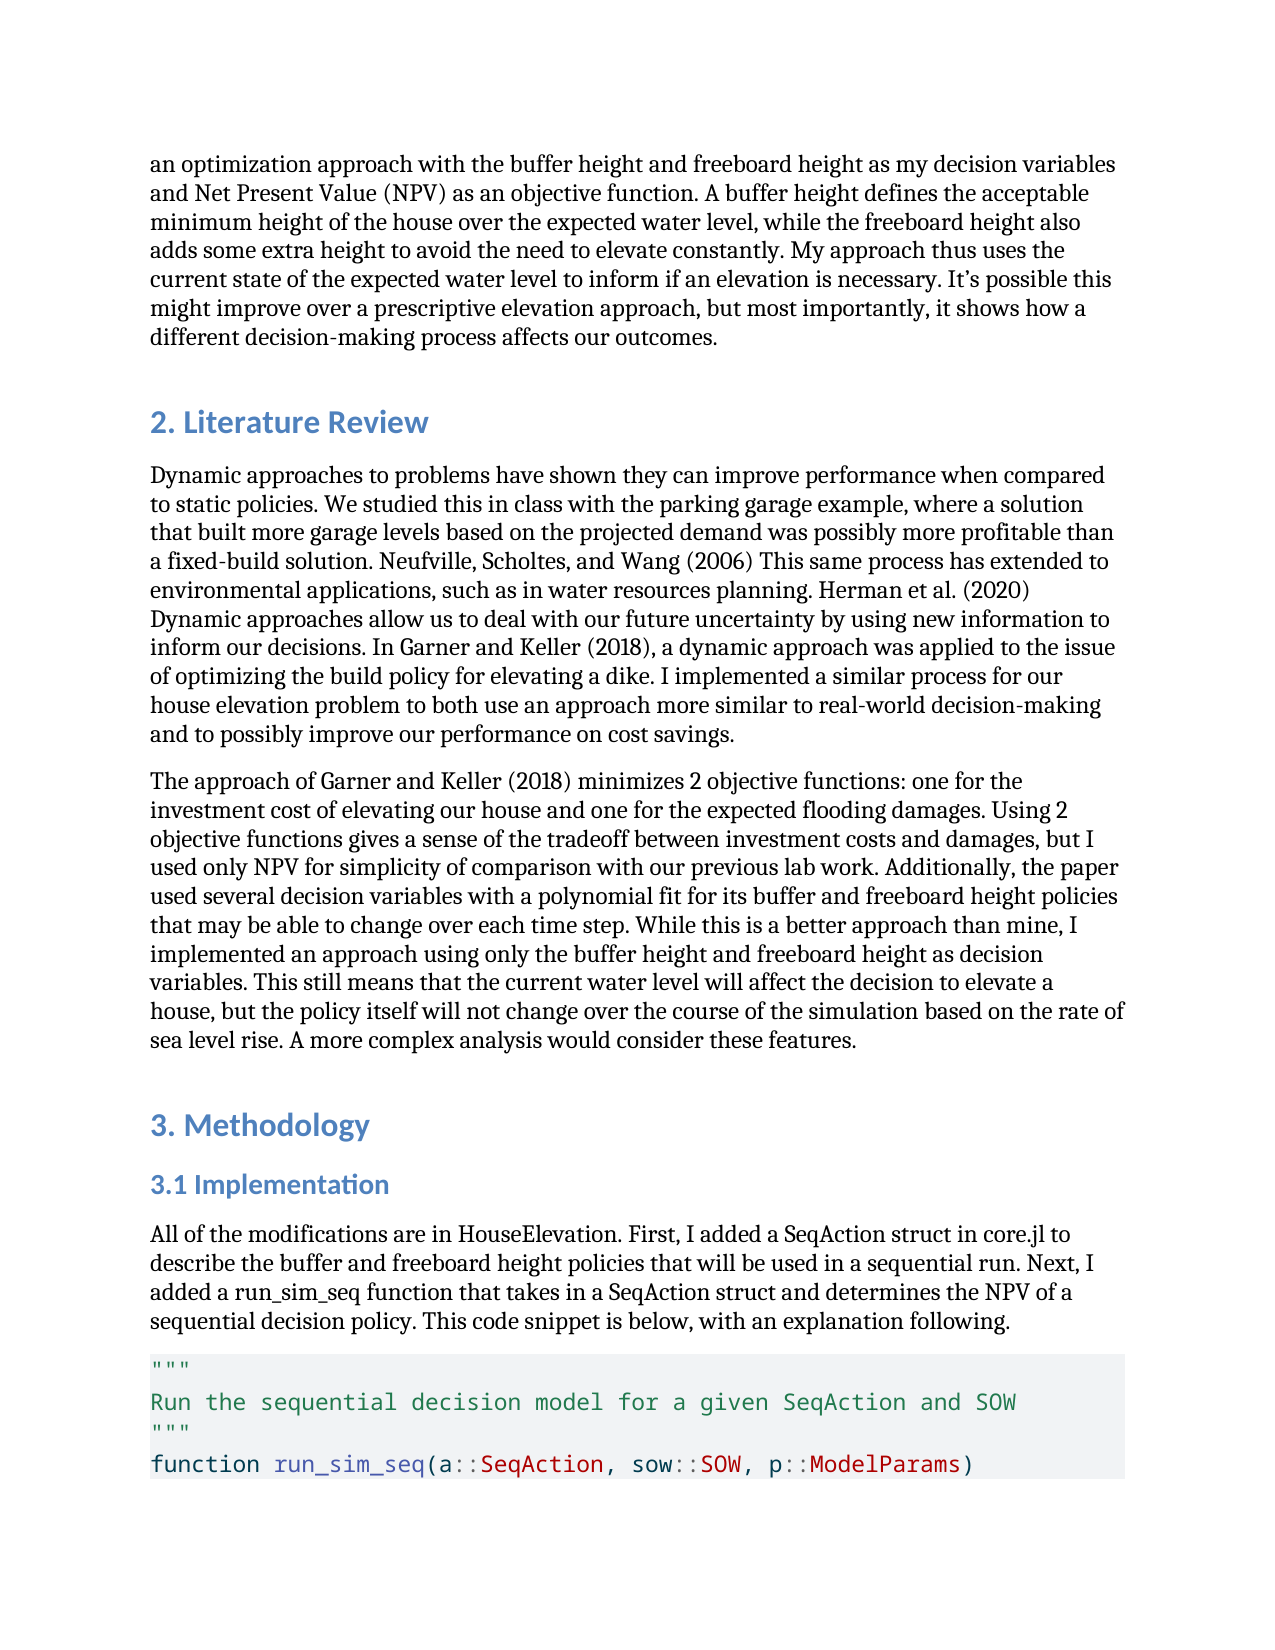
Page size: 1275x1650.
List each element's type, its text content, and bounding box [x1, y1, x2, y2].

subtitle 2. Literature Review [150, 401, 1125, 442]
text Dynamic approaches to problems have shown they can improve performance when compared to static policies. We studied this in class with the parking garage example, where a solution that built more garage levels based on the projected demand was possibly more profitable than a fixed-build solution. Neufville, Scholtes, and Wang (2006) This same process has extended to environmental applications, such as in water resources planning. Herman et al. (2020) Dynamic approaches allow us to deal with our future uncertainty by using new information to inform our decisions. In Garner and Keller (2018), a dynamic approach was applied to the issue of optimizing the build policy for elevating a dike. I implemented a similar process for our house elevation problem to both use an approach more similar to real-world decision-making and to possibly improve our performance on cost savings. [150, 461, 1125, 748]
subtitle 3.1 Implementation [150, 1166, 1125, 1202]
text The approach of Garner and Keller (2018) minimizes 2 objective functions: one for the investment cost of elevating our house and one for the expected flooding damages. Using 2 objective functions gives a sense of the tradeoff between investment costs and damages, but I used only NPV for simplicity of comparison with our previous lab work. Additionally, the paper used several decision variables with a polynomial fit for its buffer and freeboard height policies that may be able to change over each time step. While this is a better approach than mine, I implemented an approach using only the buffer height and freeboard height as decision variables. This still means that the current water level will affect the decision to elevate a house, but the policy itself will not change over the course of the simulation based on the rate of sea level rise. A more complex analysis would consider these features. [150, 767, 1125, 1054]
subtitle 3. Methodology [150, 1104, 1125, 1145]
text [150, 150, 1125, 351]
text All of the modifications are in HouseElevation. First, I added a SeqAction struct in core.jl to describe the buffer and freeboard height policies that will be used in a sequential run. Next, I added a run_sim_seq function that takes in a SeqAction struct and determines the NPV of a sequential decision policy. This code snippet is below, with an explanation following. [150, 1220, 1125, 1335]
